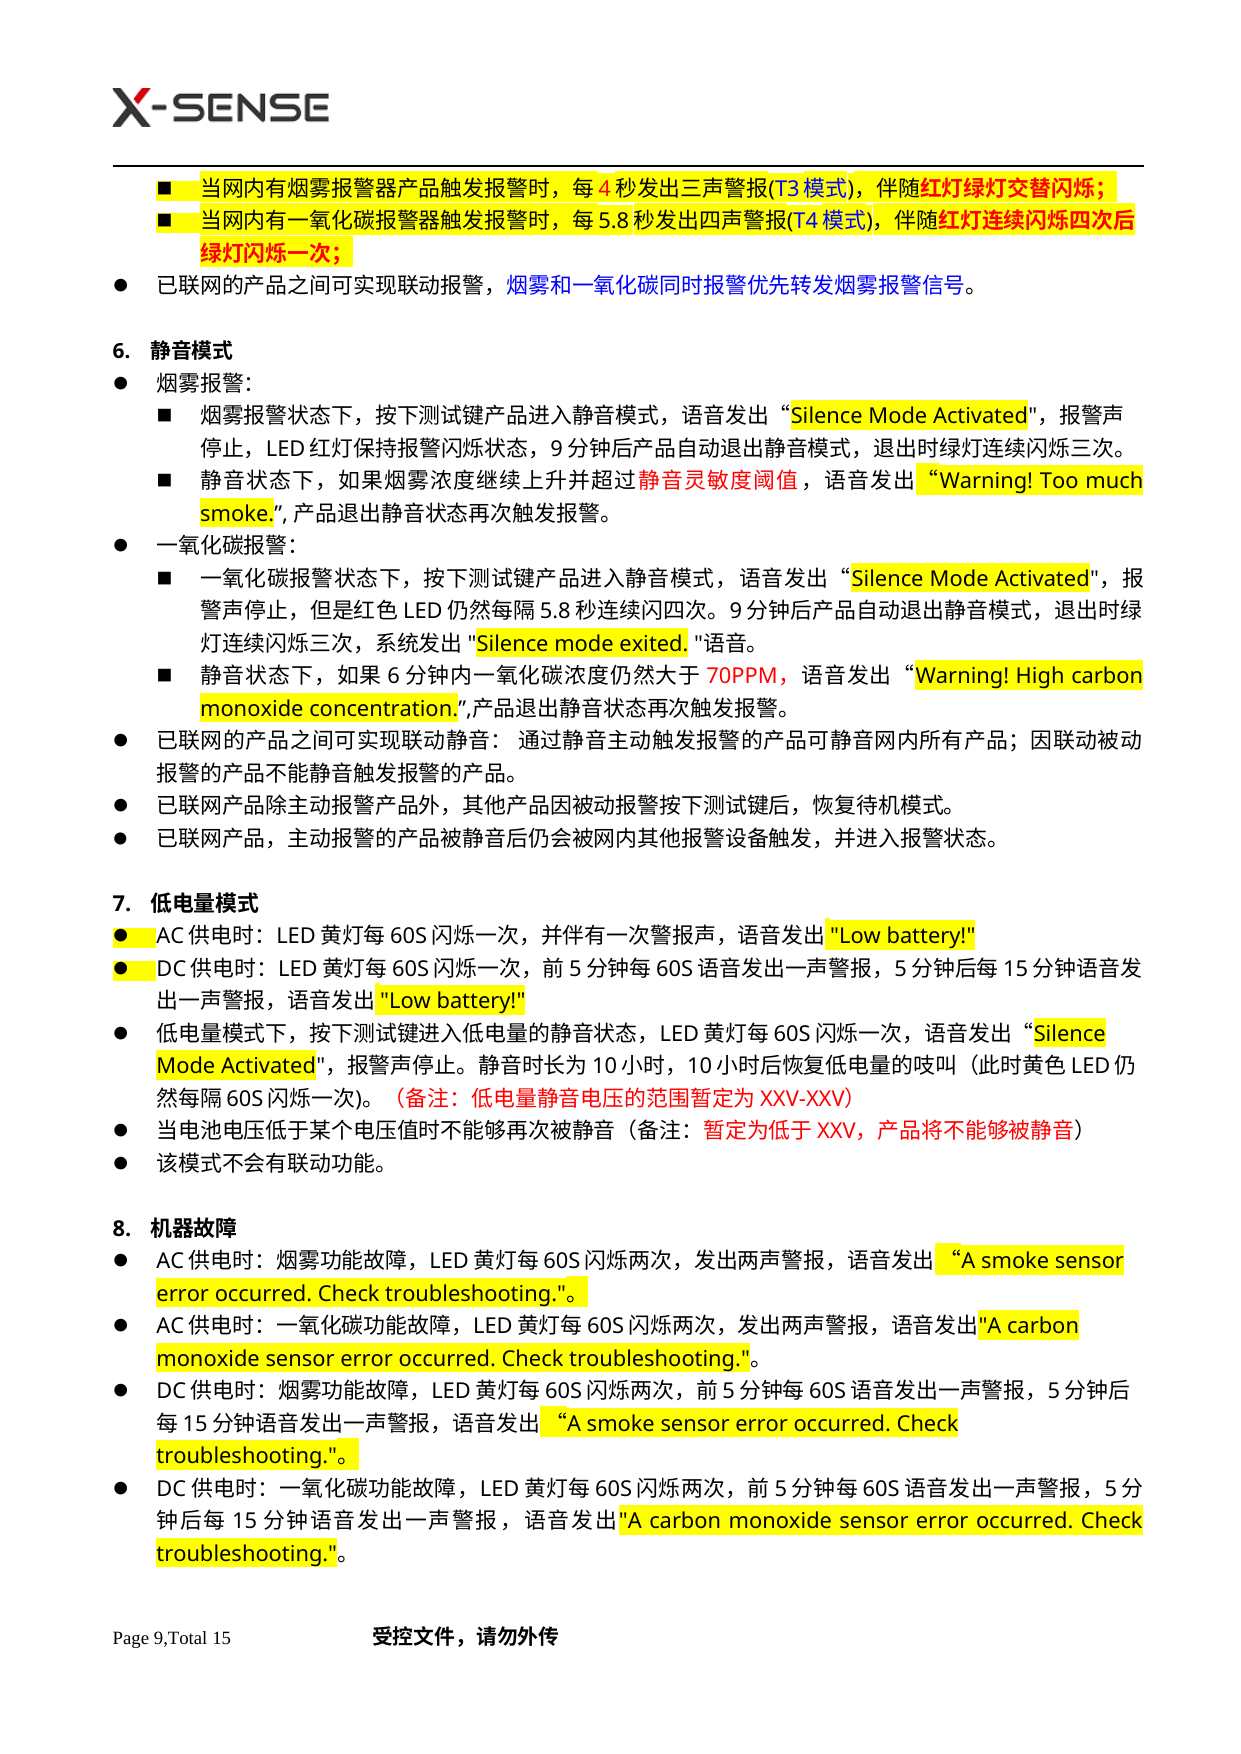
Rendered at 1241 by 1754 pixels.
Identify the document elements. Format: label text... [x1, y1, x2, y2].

list 已联网的产品之间可实现联动报警，烟雾和一氧化碳同时报警优先转发烟雾报警信号。 [112, 268, 1144, 300]
list 机器故障 [112, 1210, 1144, 1243]
list DC供电时：LED黄灯每60S闪烁一次，前5分钟每60S语音发出一声警报，5分钟后每15分钟语音发出一声警报，语音发出 "Low battery!" [112, 950, 1144, 1015]
list 烟雾报警状态下，按下测试键产品进入静音模式，语音发出“Silence Mode Activated"，报警声停止，LED红灯保持报警闪烁状态，9分钟后产品自动退出静音模式，退出时绿灯连续闪烁三次。 [156, 398, 1144, 463]
list AC供电时：烟雾功能故障，LED黄灯每60S闪烁两次，发出两声警报，语音发出 “A smoke sensor error occurred. Check troubleshooting."。 [112, 1243, 1144, 1308]
list 当电池电压低于某个电压值时不能够再次被静音（备注：暂定为低于XXV，产品将不能够被静音） [112, 1113, 1144, 1145]
list 已联网产品，主动报警的产品被静音后仍会被网内其他报警设备触发，并进入报警状态。 [112, 820, 1144, 853]
list 已联网的产品之间可实现联动静音： 通过静音主动触发报警的产品可静音网内所有产品；因联动被动报警的产品不能静音触发报警的产品。 [112, 723, 1144, 788]
list DC供电时：烟雾功能故障，LED黄灯每60S闪烁两次，前5分钟每60S语音发出一声警报，5分钟后每15分钟语音发出一声警报，语音发出 “A smoke sensor error occurred. Check troubleshooting."。 [112, 1373, 1144, 1470]
list AC供电时：一氧化碳功能故障，LED黄灯每60S闪烁两次，发出两声警报，语音发出"A carbon monoxide sensor error occurred. Check troubleshooting."。 [112, 1308, 1144, 1373]
list DC供电时：一氧化碳功能故障，LED黄灯每60S闪烁两次，前5分钟每60S语音发出一声警报，5分钟后每15分钟语音发出一声警报，语音发出"A carbon monoxide sensor error occurred. Check troubleshooting."。 [112, 1470, 1144, 1568]
list AC供电时：LED黄灯每60S闪烁一次，并伴有一次警报声，语音发出 "Low battery!" [830, 918, 1144, 950]
list 静音模式 [112, 333, 1144, 365]
list 静音状态下，如果烟雾浓度继续上升并超过静音灵敏度阈值，语音发出“Warning! Too much smoke.”, 产品退出静音状态再次触发报警。 [156, 463, 1144, 528]
list 低电量模式下，按下测试键进入低电量的静音状态，LED黄灯每60S闪烁一次，语音发出“Silence Mode Activated"，报警声停止。静音时长为10小时，10小时后恢复低电量的吱叫（此时黄色LED仍然每隔60S闪烁一次)。（备注：低电量静音电压的范围暂定为XXV-XXV） [112, 1015, 1144, 1113]
list 当网内有烟雾报警器产品触发报警时，每4秒发出三声警报(T3模式)，伴随红灯绿灯交替闪烁； [156, 170, 1144, 203]
list 静音状态下，如果6分钟内一氧化碳浓度仍然大于70PPM，语音发出“Warning! High carbon monoxide concentration.”,产品退出静音状态再次触发报警。 [156, 658, 1144, 723]
list 已联网产品除主动报警产品外，其他产品因被动报警按下测试键后，恢复待机模式。 [112, 788, 1144, 820]
list 烟雾报警： [112, 365, 1144, 398]
picture [112, 88, 329, 127]
list 低电量模式 [112, 885, 1144, 918]
list 当网内有一氧化碳报警器触发报警时，每5.8秒发出四声警报(T4模式)，伴随红灯连续闪烁四次后绿灯闪烁一次； [156, 203, 1144, 268]
list 一氧化碳报警： [112, 528, 1144, 560]
list 一氧化碳报警状态下，按下测试键产品进入静音模式，语音发出“Silence Mode Activated"，报警声停止，但是红色LED仍然每隔5.8秒连续闪四次。9分钟后产品自动退出静音模式，退出时绿灯连续闪烁三次，系统发出 "Silence mode exited. "语音。 [156, 560, 1144, 658]
list AC供电时：LED黄灯每60S闪烁一次，并伴有一次警报声，语音发出 "Low battery!" [112, 918, 825, 950]
list 该模式不会有联动功能。 [112, 1145, 1144, 1178]
